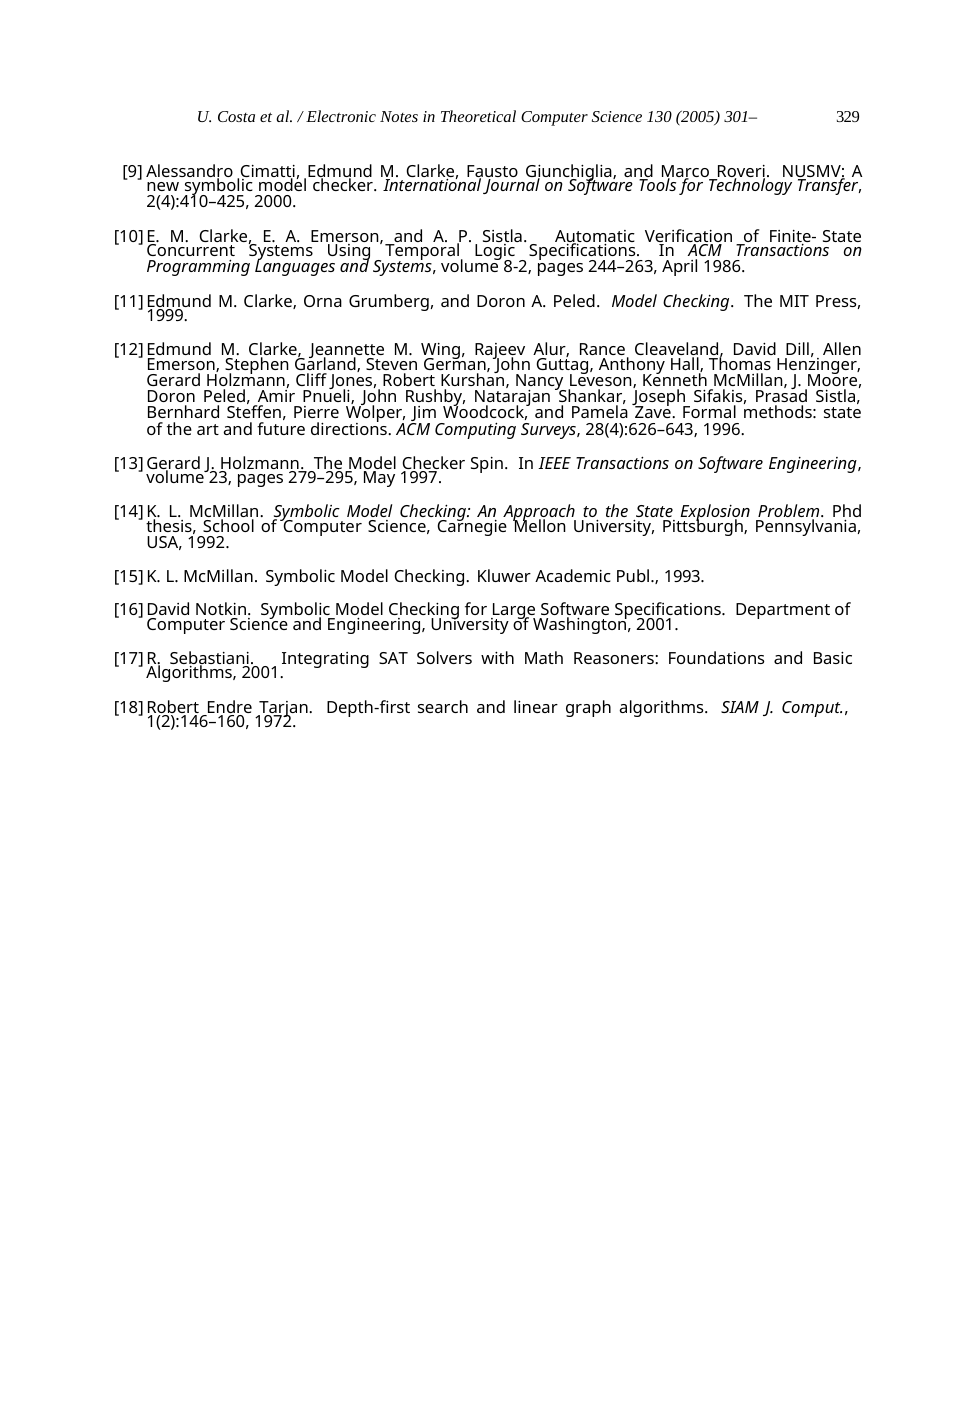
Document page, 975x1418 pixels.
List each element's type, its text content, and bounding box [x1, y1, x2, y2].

list K. L. McMillan. Symbolic Model Checking. Kluwer Academic Publ., 1993. [113, 565, 887, 588]
list Alessandro Cimatti, Edmund M. Clarke, Fausto Giunchiglia, and Marco Roveri. NUSMV: A new symbolic model checker. International Journal on Software Tools for Technology Transfer, 2(4):410–425, 2000. [122, 164, 862, 213]
list K. L. McMillan. Symbolic Model Checking: An Approach to the State Explosion Problem. Phd thesis, School of Computer Science, Carnegie Mellon University, Pittsburgh, Pennsylvania, USA, 1992. [113, 505, 862, 553]
list Edmund M. Clarke, Orna Grumberg, and Doron A. Peled. Model Checking. The MIT Press, 1999. [113, 294, 862, 326]
list R. Sebastiani. Integrating SAT Solvers with Math Reasoners: Foundations and Basic Algorithms, 2001. [113, 652, 862, 684]
list David Notkin. Symbolic Model Checking for Large Software Specifications. Department of Computer Science and Engineering, University of Washington, 2001. [113, 603, 862, 635]
list Gerard J. Holzmann. The Model Checker Spin. In IEEE Transactions on Software Engineering, volume 23, pages 279–295, May 1997. [113, 456, 862, 488]
list E. M. Clarke, E. A. Emerson, and A. P. Sistla. Automatic Verification of Finite- State Concurrent Systems Using Temporal Logic Specifications. In ACM Transactions on Programming Languages and Systems, volume 8-2, pages 244–263, April 1986. [113, 229, 862, 278]
list Edmund M. Clarke, Jeannette M. Wing, Rajeev Alur, Rance Cleaveland, David Dill, Allen Emerson, Stephen Garland, Steven German, John Guttag, Anthony Hall, Thomas Henzinger, Gerard Holzmann, Cliff Jones, Robert Kurshan, Nancy Leveson, Kenneth McMillan, J. Moore, Doron Peled, Amir Pnueli, John Rushby, Natarajan Shankar, Joseph Sifakis, Prasad Sistla, Bernhard Steffen, Pierre Wolper, Jim Woodcock, and Pamela Zave. Formal methods: state of the art and future directions. ACM Computing Surveys, 28(4):626–643, 1996. [113, 343, 862, 440]
list Robert Endre Tarjan. Depth-first search and linear graph algorithms. SIAM J. Comput., 1(2):146–160, 1972. [113, 701, 862, 733]
